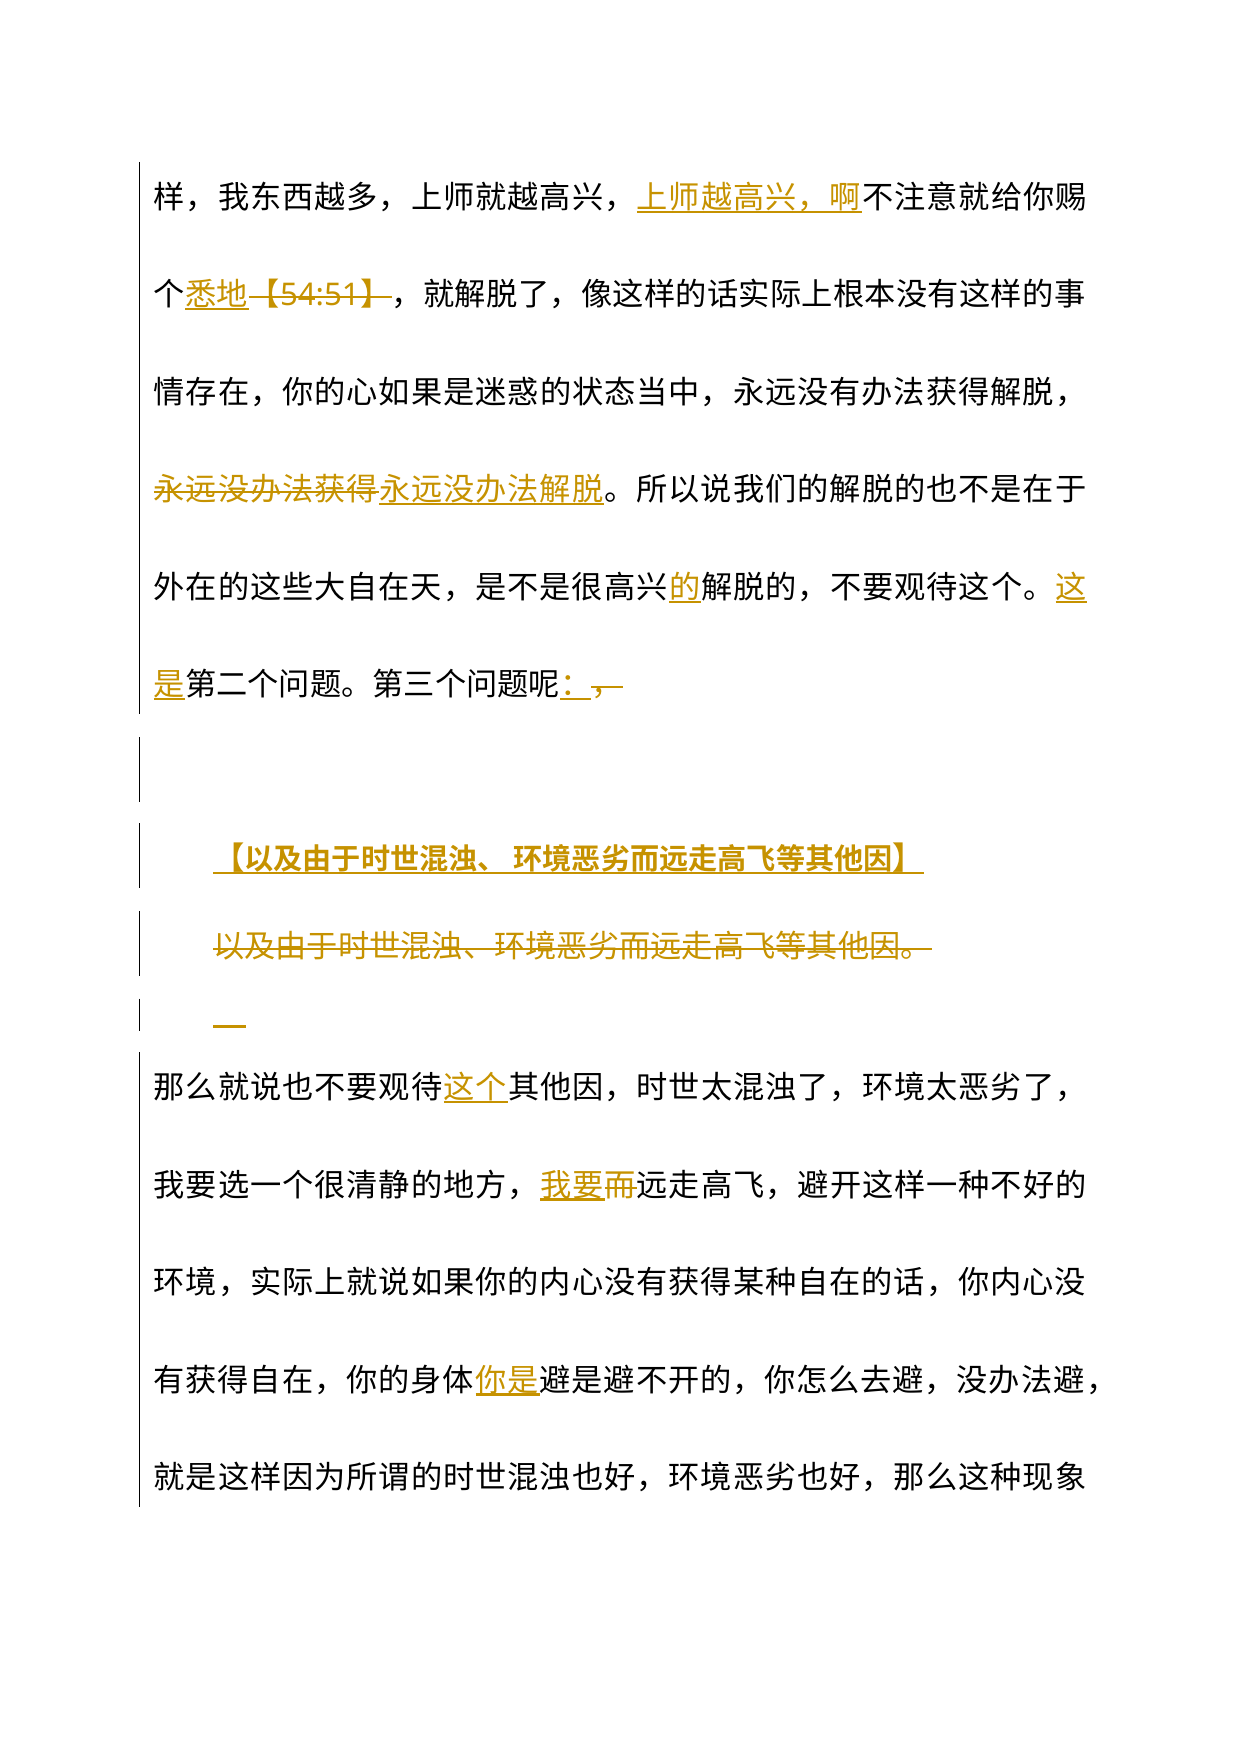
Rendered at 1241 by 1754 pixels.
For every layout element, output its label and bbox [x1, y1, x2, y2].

text [153, 1052, 1087, 1507]
text [153, 162, 1087, 714]
